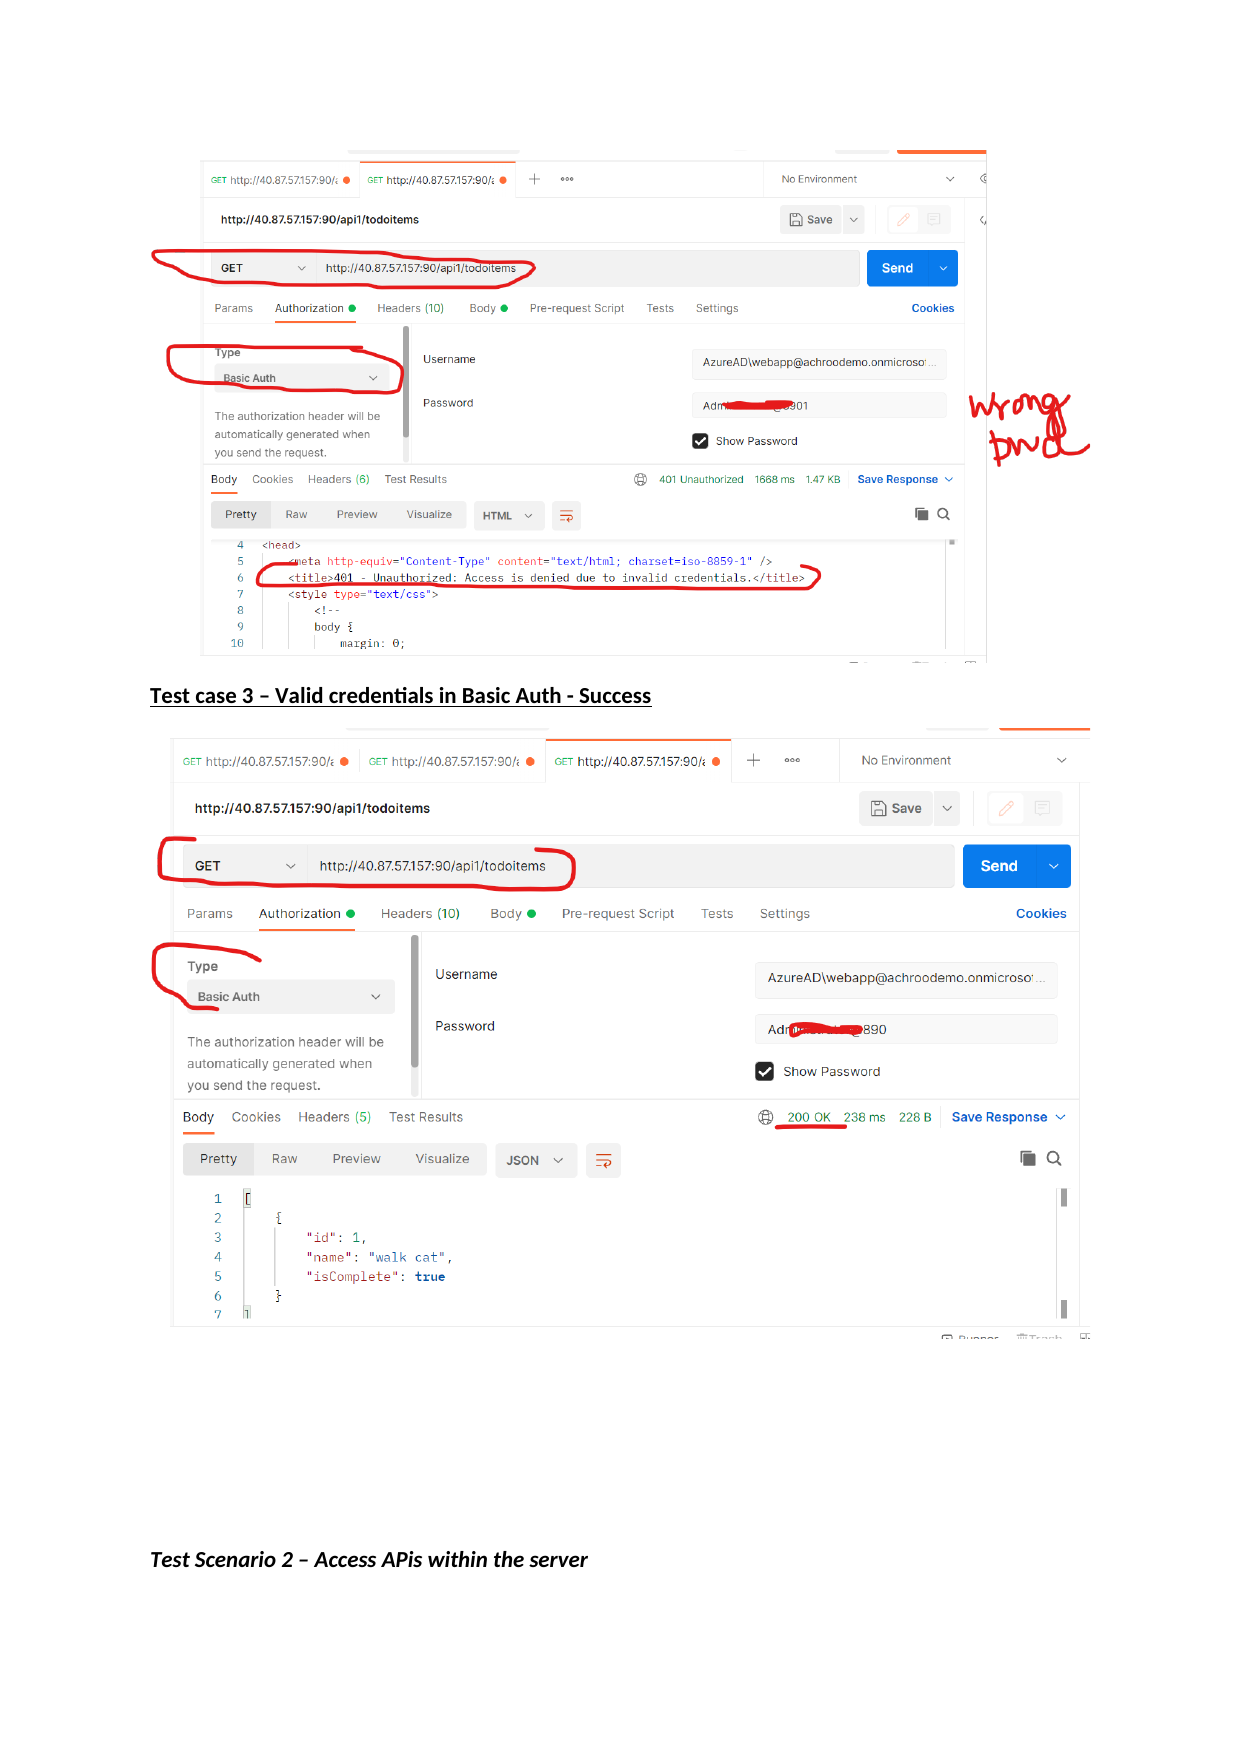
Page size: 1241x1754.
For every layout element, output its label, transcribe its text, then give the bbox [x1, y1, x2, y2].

text Test Scenario 2 – Access APis within the server [150, 1545, 1090, 1573]
text Test case 3 – Valid credentials in Basic Auth - Success [150, 682, 1090, 710]
picture [150, 150, 1091, 663]
picture [150, 728, 1091, 1339]
